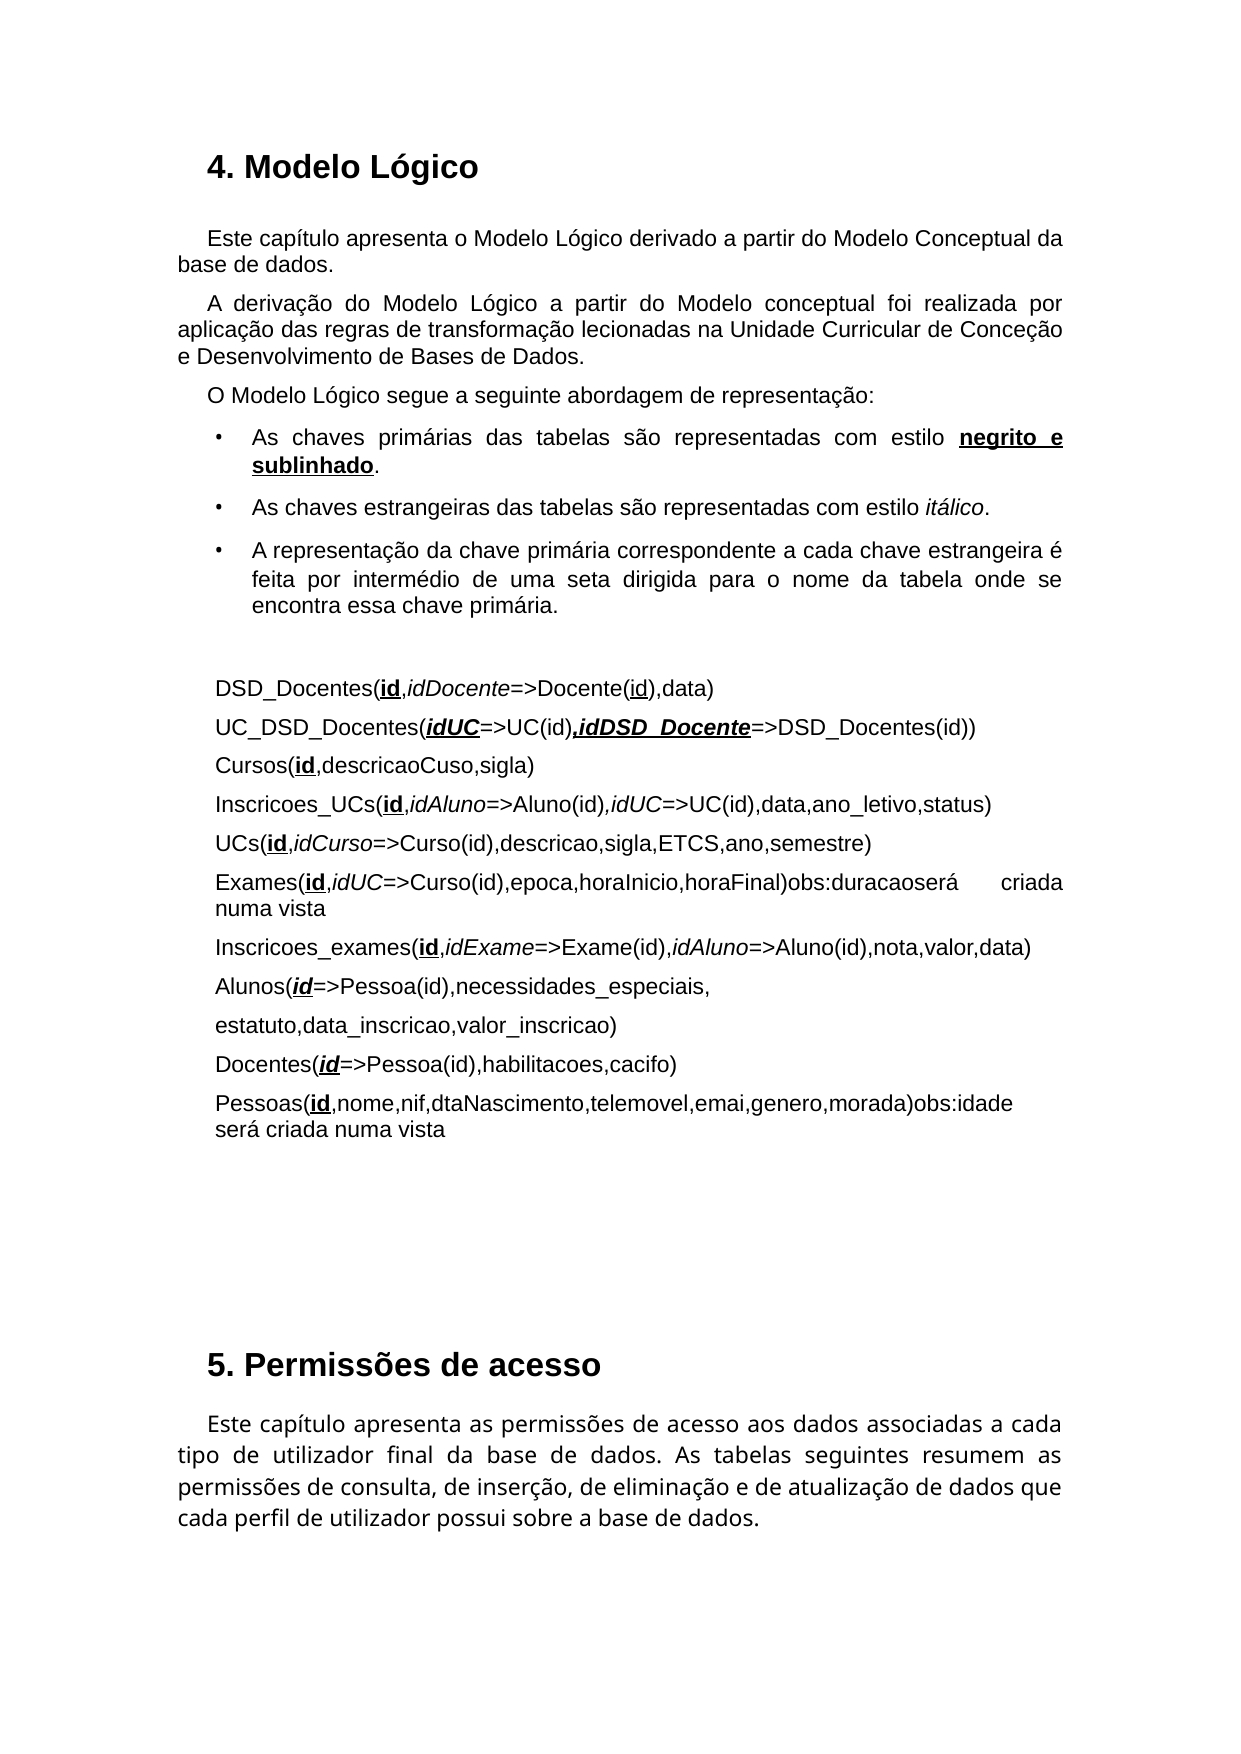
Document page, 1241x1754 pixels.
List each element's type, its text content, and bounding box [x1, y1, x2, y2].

text UC_DSD_Docentes(idUC=>UC(id),idDSD_Docente=>DSD_Docentes(id)) [215, 713, 1063, 740]
text estatuto,data_inscricao,valor_inscricao) [215, 1012, 1063, 1038]
list A representação da chave primária correspondente a cada chave estrangeira é feita por intermédio de uma seta dirigida para o nome da tabela onde se encontra essa chave primária. [214, 534, 1063, 618]
text Inscricoes_UCs(id,idAluno=>Aluno(id),idUC=>UC(id),data,ano_letivo,status) [215, 791, 1063, 817]
text Pessoas(id,nome,nif,dtaNascimento,telemovel,emai,genero,morada)obs:idade será criada numa vista [215, 1089, 1063, 1142]
text Este capítulo apresenta o Modelo Lógico derivado a partir do Modelo Conceptual da base de dados. [177, 225, 1063, 278]
text Este capítulo apresenta as permissões de acesso aos dados associadas a cada tipo de utilizador final da base de dados. As tabelas seguintes resumem as permissões de consulta, de inserção, de eliminação e de atualização de dados que cada perfil de utilizador possui sobre a base de dados. [177, 1408, 1063, 1533]
list As chaves estrangeiras das tabelas são representadas com estilo itálico. [214, 491, 1063, 522]
text 5. Permissões de acesso [177, 1345, 1063, 1383]
list As chaves primárias das tabelas são representadas com estilo negrito e sublinhado. [214, 421, 1063, 478]
text Exames(id,idUC=>Curso(id),epoca,horaInicio,horaFinal)obs:duracaoserá criada numa vista [215, 869, 1063, 922]
text Docentes(id=>Pessoa(id),habilitacoes,cacifo) [215, 1051, 1063, 1077]
text Alunos(id=>Pessoa(id),necessidades_especiais, [215, 973, 1063, 999]
text DSD_Docentes(id,idDocente=>Docente(id),data) [215, 674, 1063, 701]
text 4. Modelo Lógico [177, 148, 1063, 186]
text O Modelo Lógico segue a seguinte abordagem de representação: [177, 382, 1063, 408]
text Cursos(id,descricaoCuso,sigla) [215, 752, 1063, 779]
text A derivação do Modelo Lógico a partir do Modelo conceptual foi realizada por aplicação das regras de transformação lecionadas na Unidade Curricular de Conceção e Desenvolvimento de Bases de Dados. [177, 290, 1063, 369]
text UCs(id,idCurso=>Curso(id),descricao,sigla,ETCS,ano,semestre) [215, 830, 1063, 856]
text Inscricoes_exames(id,idExame=>Exame(id),idAluno=>Aluno(id),nota,valor,data) [215, 934, 1063, 960]
